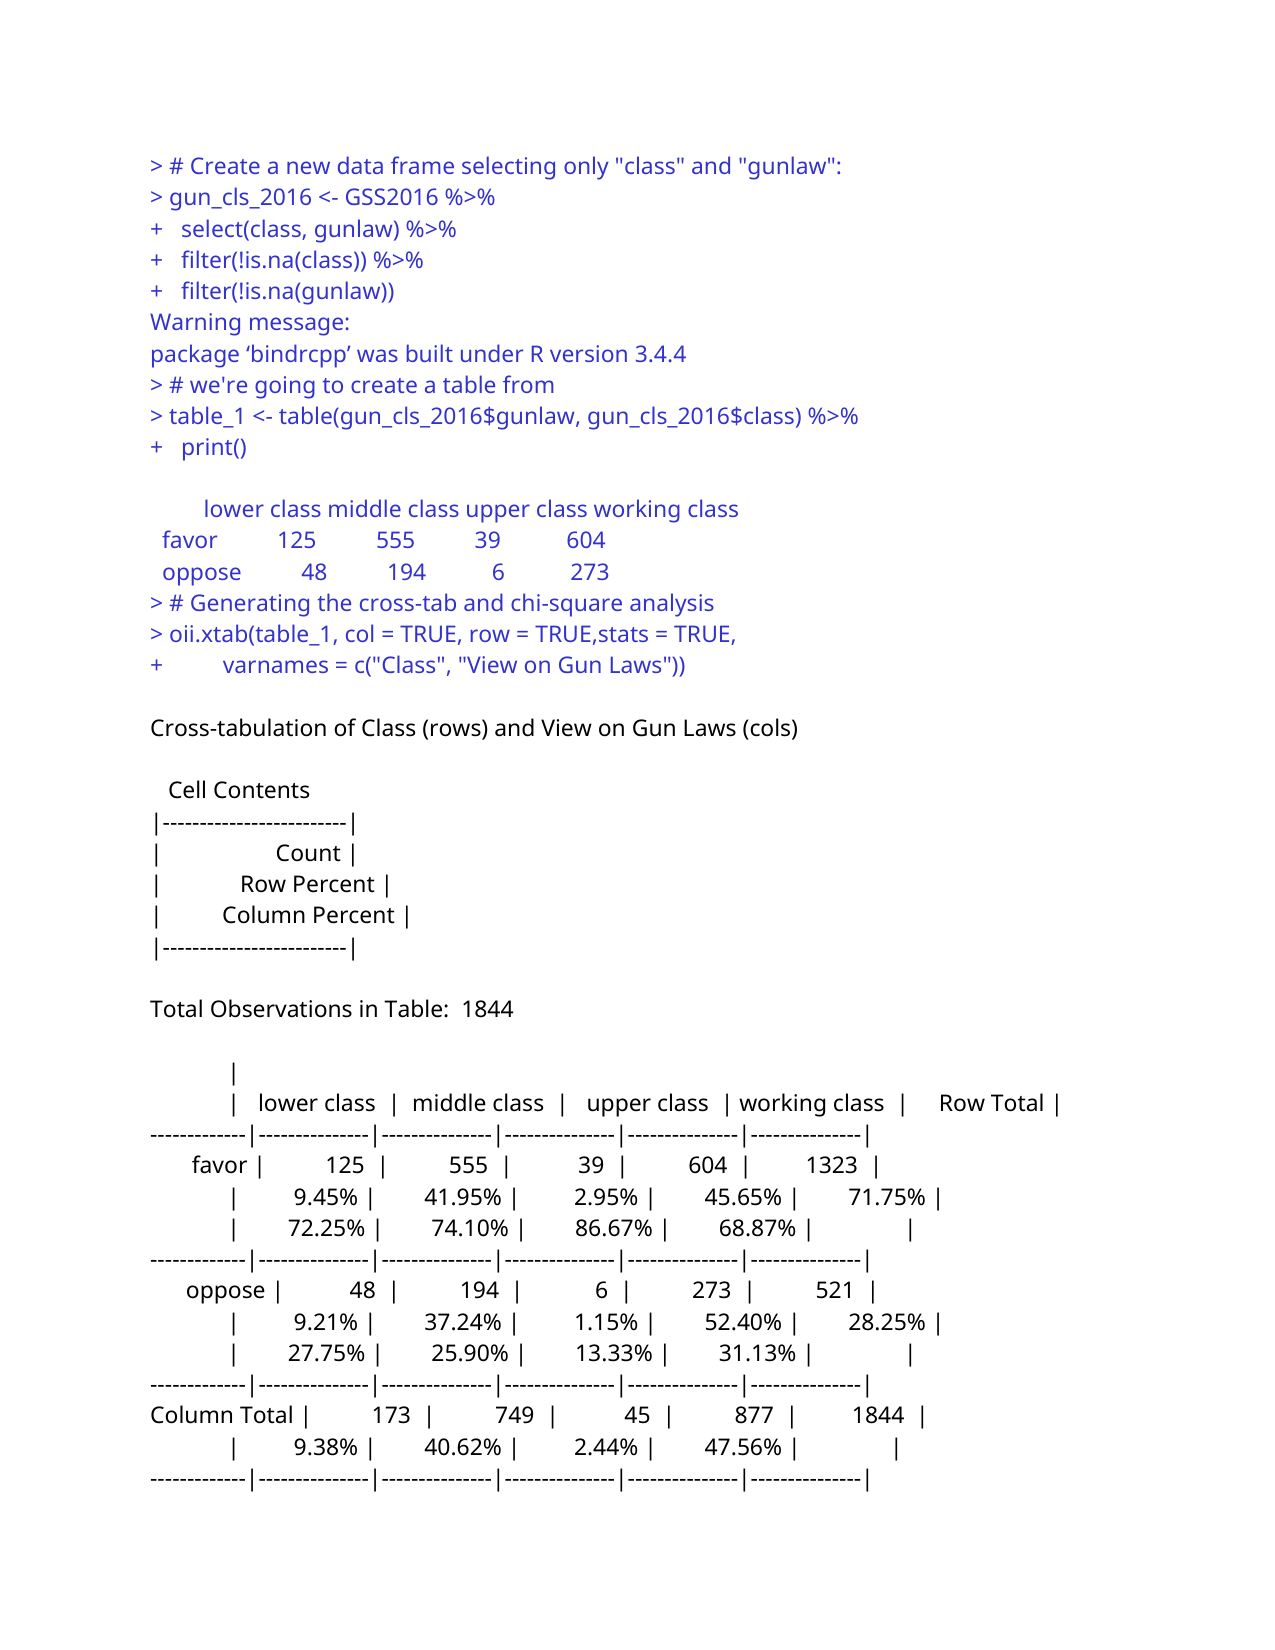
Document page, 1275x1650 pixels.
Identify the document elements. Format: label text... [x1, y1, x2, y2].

text | lower class | middle class | upper class | working class | Row Total | [150, 1087, 1125, 1118]
text lower class middle class upper class working class [150, 493, 1125, 524]
text |-------------------------| [150, 931, 1125, 962]
text | Count | [150, 837, 1125, 868]
text Total Observations in Table: 1844 [150, 993, 1125, 1024]
text | 72.25% | 74.10% | 86.67% | 68.87% | | [150, 1212, 1125, 1243]
text -------------|---------------|---------------|---------------|---------------|---------------| [150, 1243, 1125, 1274]
text -------------|---------------|---------------|---------------|---------------|---------------| [150, 1368, 1125, 1399]
text Cross-tabulation of Class (rows) and View on Gun Laws (cols) [150, 712, 1125, 743]
text | Column Percent | [150, 899, 1125, 931]
text > # Create a new data frame selecting only "class" and "gunlaw": [150, 150, 1125, 181]
text | 9.38% | 40.62% | 2.44% | 47.56% | | [150, 1431, 1125, 1462]
text > oii.xtab(table_1, col = TRUE, row = TRUE,stats = TRUE, [150, 618, 1125, 649]
text + varnames = c("Class", "View on Gun Laws")) [150, 649, 1125, 681]
text oppose 48 194 6 273 [150, 556, 1125, 587]
text > table_1 <- table(gun_cls_2016$gunlaw, gun_cls_2016$class) %>% [150, 400, 1125, 431]
text + select(class, gunlaw) %>% [150, 212, 1125, 244]
text Column Total | 173 | 749 | 45 | 877 | 1844 | [150, 1399, 1125, 1431]
text | 27.75% | 25.90% | 13.33% | 31.13% | | [150, 1337, 1125, 1368]
text + print() [150, 431, 1125, 462]
text Cell Contents [150, 774, 1125, 806]
text + filter(!is.na(class)) %>% [150, 244, 1125, 275]
text | 9.45% | 41.95% | 2.95% | 45.65% | 71.75% | [150, 1181, 1125, 1212]
text favor 125 555 39 604 [150, 524, 1125, 556]
text favor | 125 | 555 | 39 | 604 | 1323 | [150, 1149, 1125, 1181]
text > gun_cls_2016 <- GSS2016 %>% [150, 181, 1125, 212]
text > # we're going to create a table from [150, 369, 1125, 400]
text -------------|---------------|---------------|---------------|---------------|---------------| [150, 1118, 1125, 1149]
text | [150, 1056, 1125, 1087]
text + filter(!is.na(gunlaw)) [150, 275, 1125, 306]
text | 9.21% | 37.24% | 1.15% | 52.40% | 28.25% | [150, 1306, 1125, 1337]
text -------------|---------------|---------------|---------------|---------------|---------------| [150, 1462, 1125, 1493]
text |-------------------------| [150, 806, 1125, 837]
text > # Generating the cross-tab and chi-square analysis [150, 587, 1125, 618]
text package ‘bindrcpp’ was built under R version 3.4.4 [150, 337, 1125, 369]
text oppose | 48 | 194 | 6 | 273 | 521 | [150, 1274, 1125, 1306]
text Warning message: [150, 306, 1125, 337]
text | Row Percent | [150, 868, 1125, 899]
